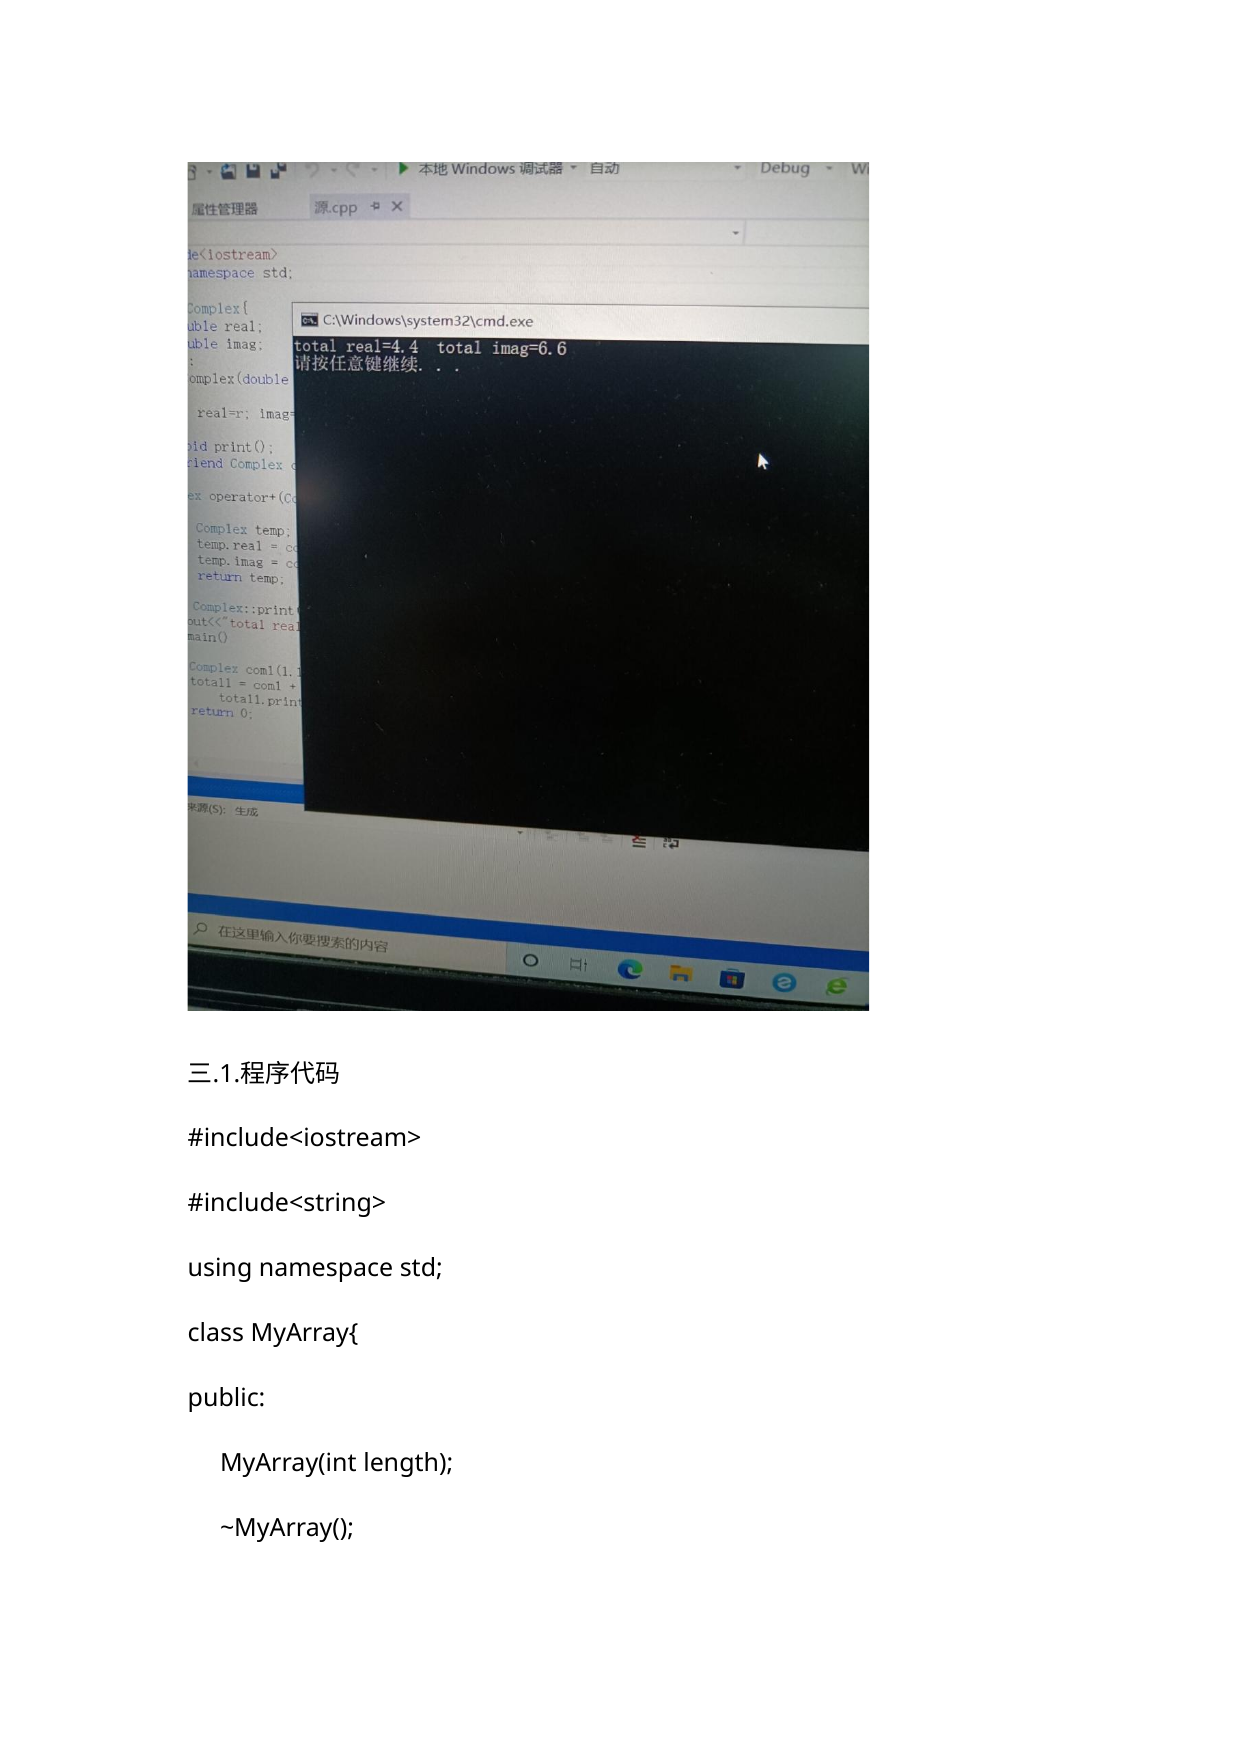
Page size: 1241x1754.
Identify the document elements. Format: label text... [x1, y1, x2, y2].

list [187, 1104, 1053, 1559]
picture [187, 162, 870, 1011]
list 三.1.程序代码 [187, 1039, 1053, 1104]
